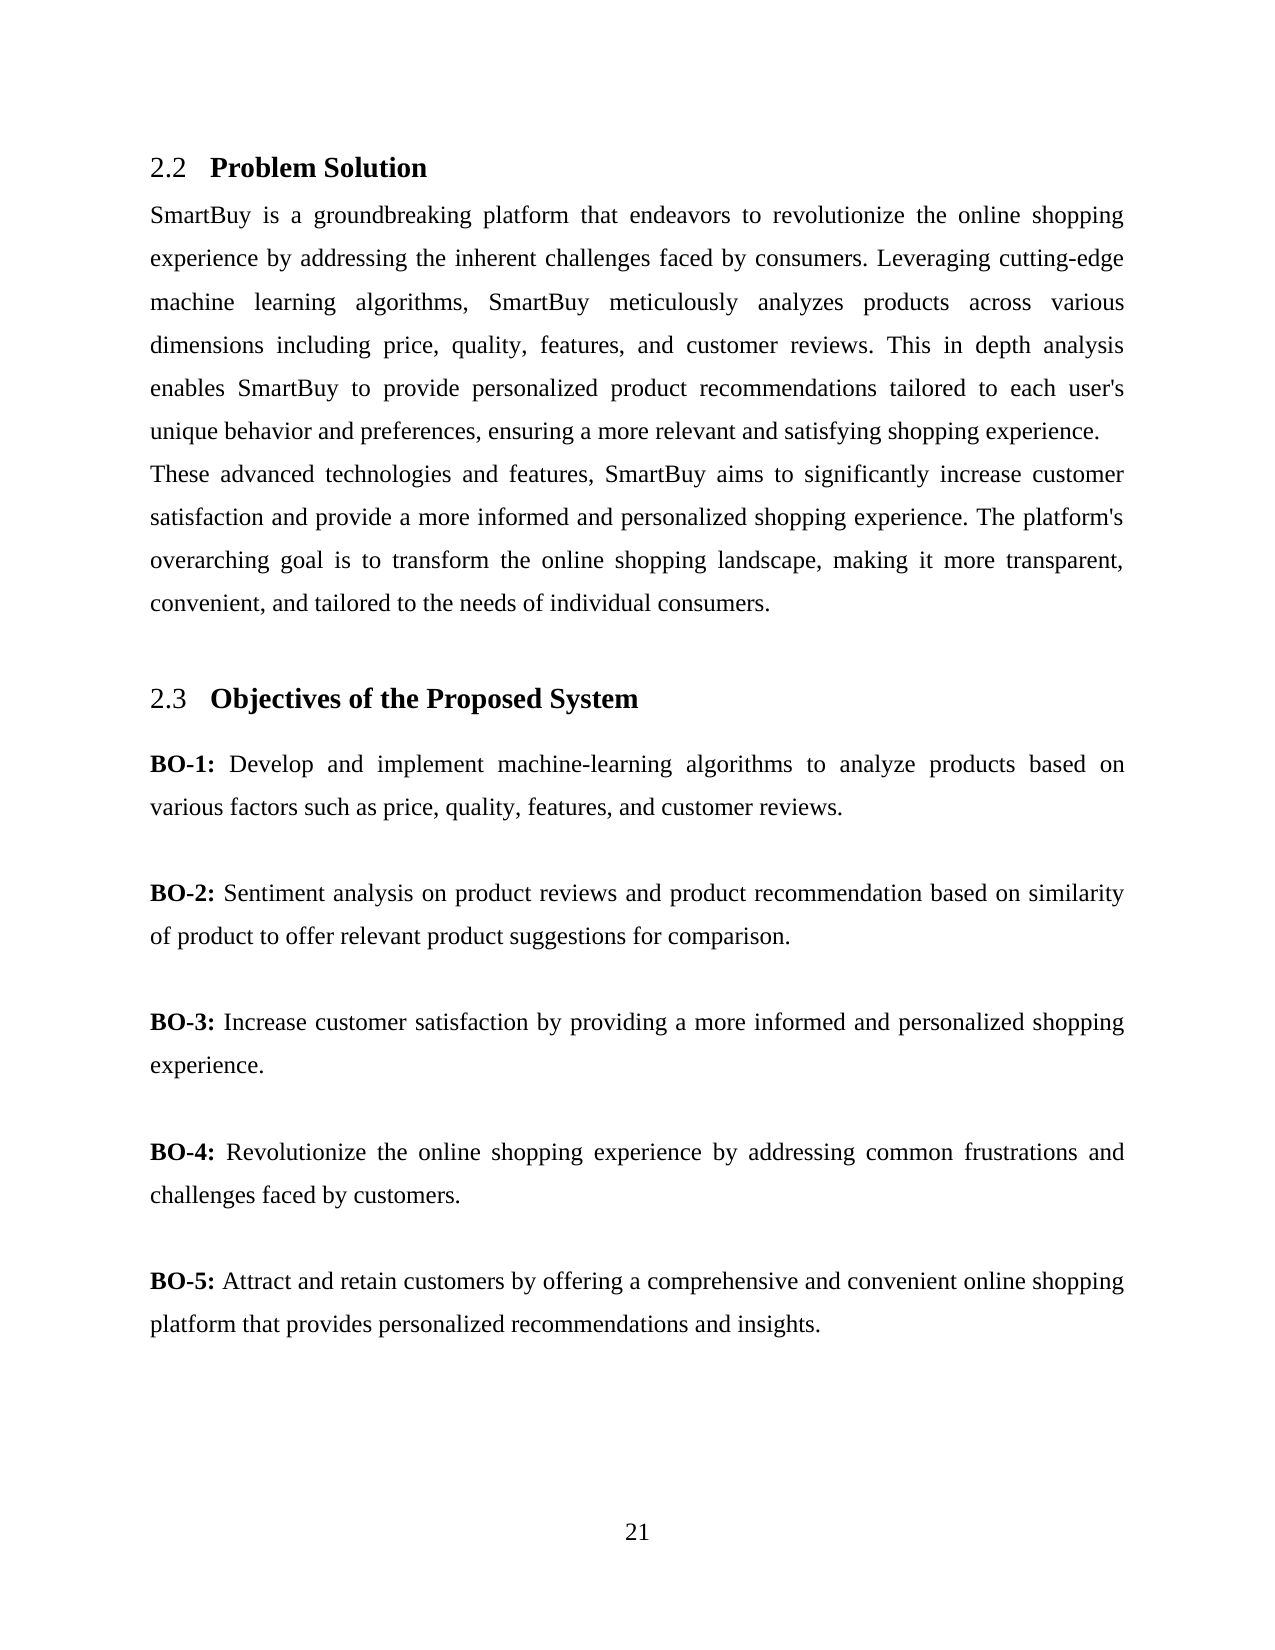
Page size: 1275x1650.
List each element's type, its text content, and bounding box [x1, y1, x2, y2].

text BO-5: Attract and retain customers by offering a comprehensive and convenient online shopping platform that provides personalized recommendations and insights. [150, 1266, 1125, 1338]
text BO-1: Develop and implement machine-learning algorithms to analyze products based on various factors such as price, quality, features, and customer reviews. [150, 749, 1125, 821]
text BO-3: Increase customer satisfaction by providing a more informed and personalized shopping experience. [150, 1007, 1125, 1079]
text BO-4: Revolutionize the online shopping experience by addressing common frustrations and challenges faced by customers. [150, 1137, 1125, 1209]
subtitle Problem Solution [150, 150, 1125, 183]
text BO-2: Sentiment analysis on product reviews and product recommendation based on similarity of product to offer relevant product suggestions for comparison. [150, 878, 1125, 950]
text These advanced technologies and features, SmartBuy aims to significantly increase customer satisfaction and provide a more informed and personalized shopping experience. The platform's overarching goal is to transform the online shopping landscape, making it more transparent, convenient, and tailored to the needs of individual consumers. [150, 459, 1125, 617]
subtitle Objectives of the Proposed System [150, 682, 1125, 715]
text SmartBuy is a groundbreaking platform that endeavors to revolutionize the online shopping experience by addressing the inherent challenges faced by consumers. Leveraging cutting-edge machine learning algorithms, SmartBuy meticulously analyzes products across various dimensions including price, quality, features, and customer reviews. This in depth analysis enables SmartBuy to provide personalized product recommendations tailored to each user's unique behavior and preferences, ensuring a more relevant and satisfying shopping experience. [150, 200, 1125, 445]
